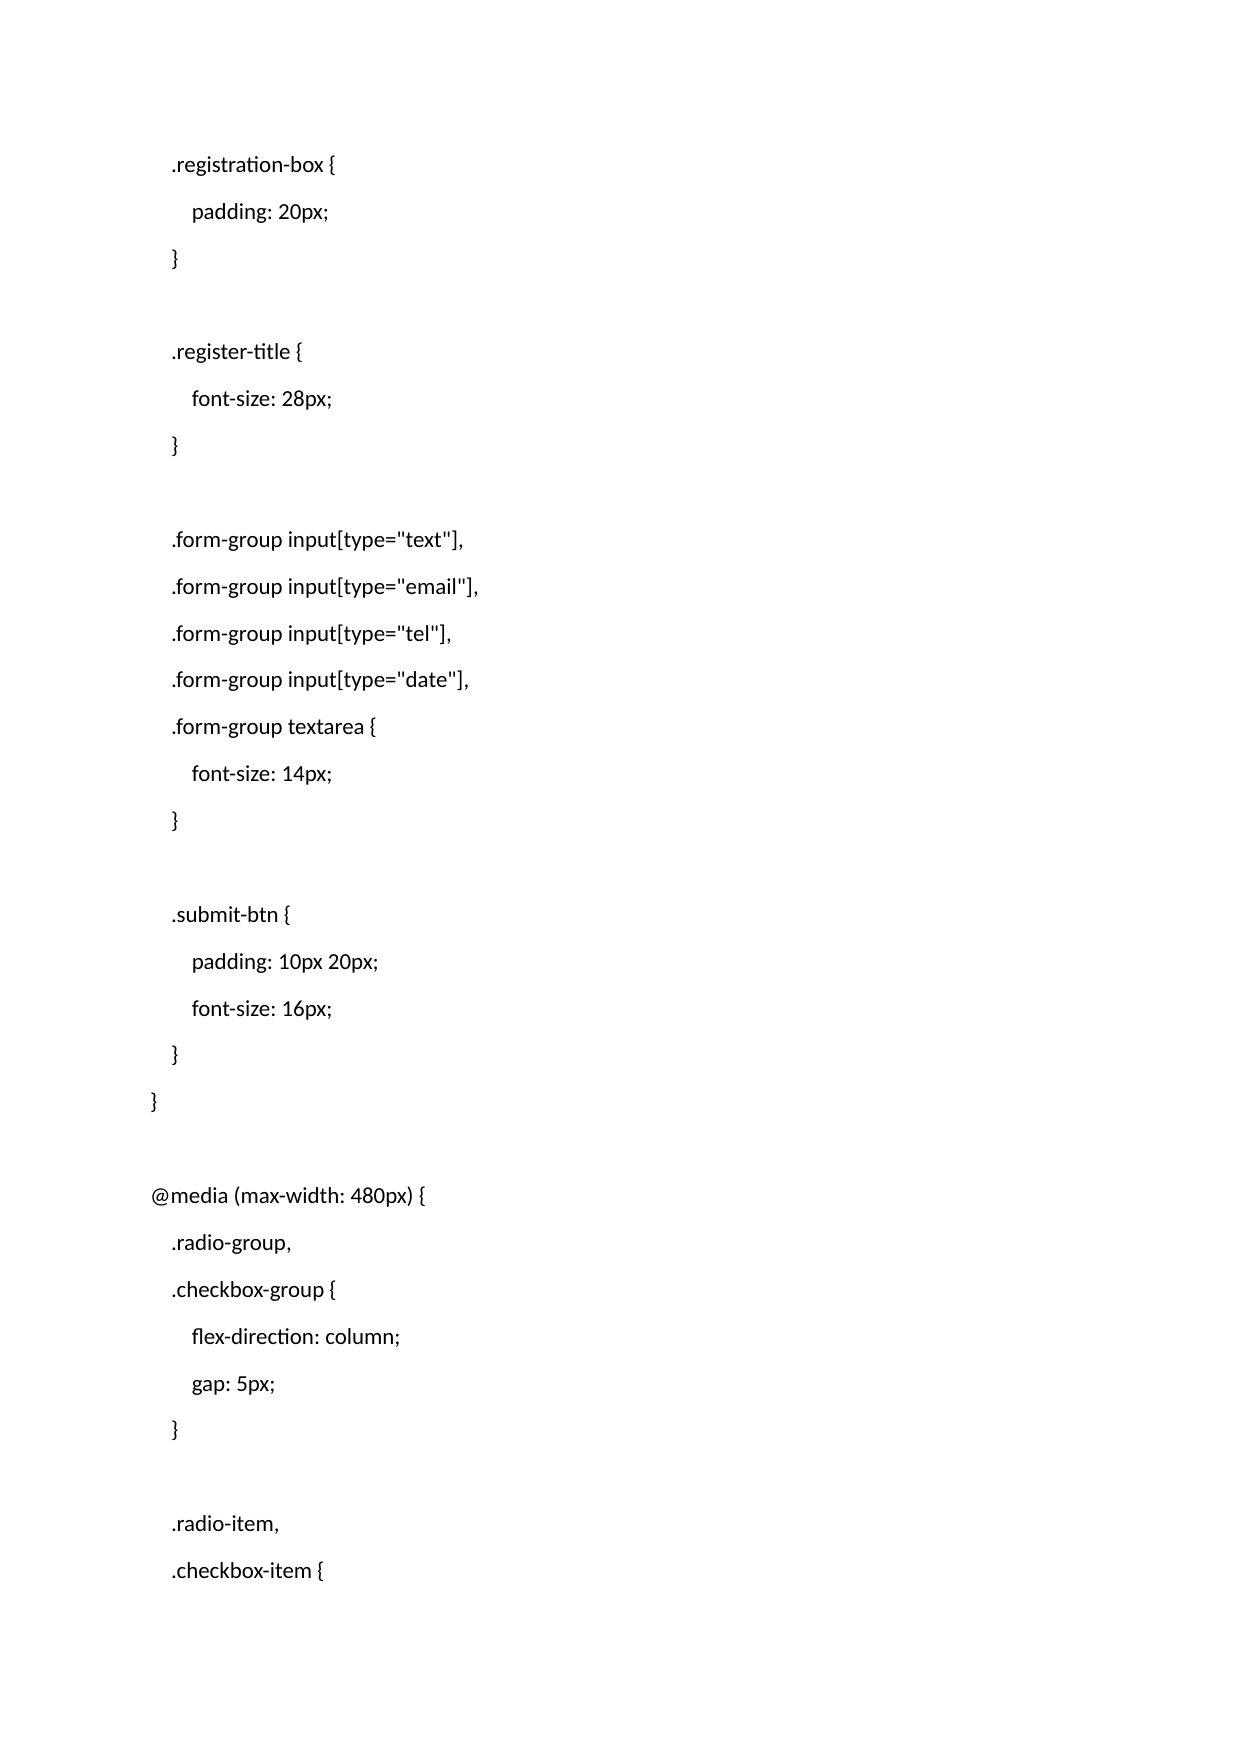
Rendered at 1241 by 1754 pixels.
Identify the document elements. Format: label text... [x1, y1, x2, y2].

text .form-group textarea { [150, 712, 1090, 741]
text .form-group input[type="tel"], [150, 619, 1090, 647]
text .form-group input[type="text"], [150, 525, 1090, 553]
text flex-direction: column; [150, 1322, 1090, 1350]
text font-size: 14px; [150, 759, 1090, 787]
text .register-title { [150, 337, 1090, 366]
text font-size: 28px; [150, 384, 1090, 412]
text .registration-box { [150, 150, 1090, 178]
text font-size: 16px; [150, 994, 1090, 1022]
text .checkbox-group { [150, 1275, 1090, 1303]
text gap: 5px; [150, 1369, 1090, 1397]
text } [150, 1041, 1090, 1069]
text } [150, 431, 1090, 459]
text .form-group input[type="email"], [150, 572, 1090, 600]
text .radio-group, [150, 1228, 1090, 1256]
text .submit-btn { [150, 900, 1090, 928]
text .radio-item, [150, 1509, 1090, 1537]
text .checkbox-item { [150, 1556, 1090, 1584]
text } [150, 1087, 1090, 1116]
text } [150, 806, 1090, 834]
text } [150, 1416, 1090, 1444]
text padding: 20px; [150, 197, 1090, 225]
text } [150, 244, 1090, 272]
text padding: 10px 20px; [150, 947, 1090, 975]
text @media (max-width: 480px) { [150, 1181, 1090, 1209]
text .form-group input[type="date"], [150, 666, 1090, 694]
